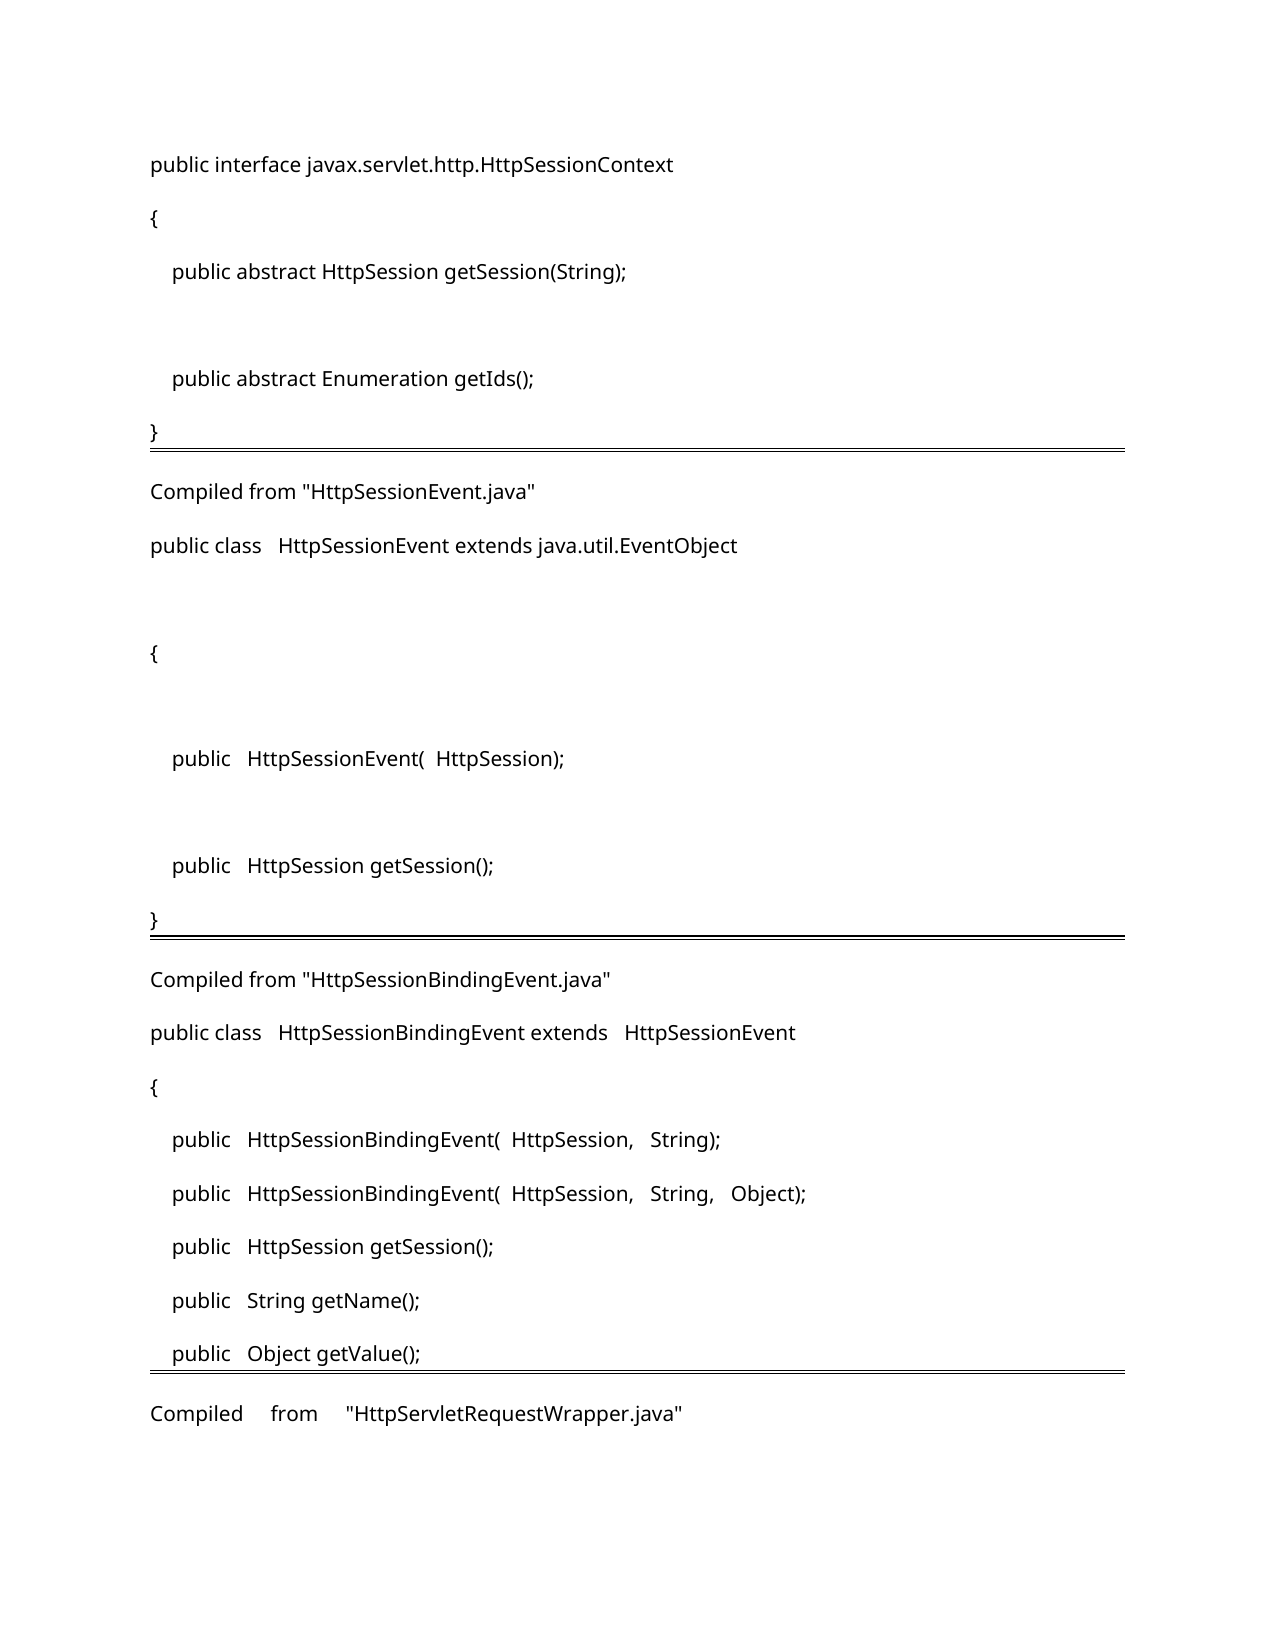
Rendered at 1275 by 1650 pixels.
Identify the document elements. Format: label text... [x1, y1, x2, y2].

text Compiled from "HttpSessionEvent.java" [150, 477, 1125, 506]
text public HttpSessionBindingEvent( HttpSession, String); [150, 1125, 1125, 1154]
text public String getName(); [150, 1286, 1125, 1314]
text Compiled from "HttpSessionBindingEvent.java" [150, 965, 1125, 993]
text { [150, 203, 1125, 232]
text public Object getValue(); [150, 1339, 1125, 1370]
text } [150, 417, 1125, 448]
text public class HttpSessionEvent extends java.util.EventObject [150, 531, 1125, 559]
text public HttpSession getSession(); [150, 1232, 1125, 1261]
text public HttpSessionBindingEvent( HttpSession, String, Object); [150, 1179, 1125, 1207]
text public interface javax.servlet.http.HttpSessionContext [150, 150, 1125, 178]
text public class HttpSessionBindingEvent extends HttpSessionEvent [150, 1018, 1125, 1047]
text { [150, 638, 1125, 666]
text Compiled from "HttpServletRequestWrapper.java" [150, 1399, 1125, 1428]
text public abstract Enumeration getIds(); [150, 364, 1125, 392]
text public HttpSessionEvent( HttpSession); [150, 744, 1125, 773]
text public HttpSession getSession(); [150, 851, 1125, 880]
text { [150, 1072, 1125, 1100]
text public abstract HttpSession getSession(String); [150, 257, 1125, 285]
text } [150, 905, 1125, 935]
